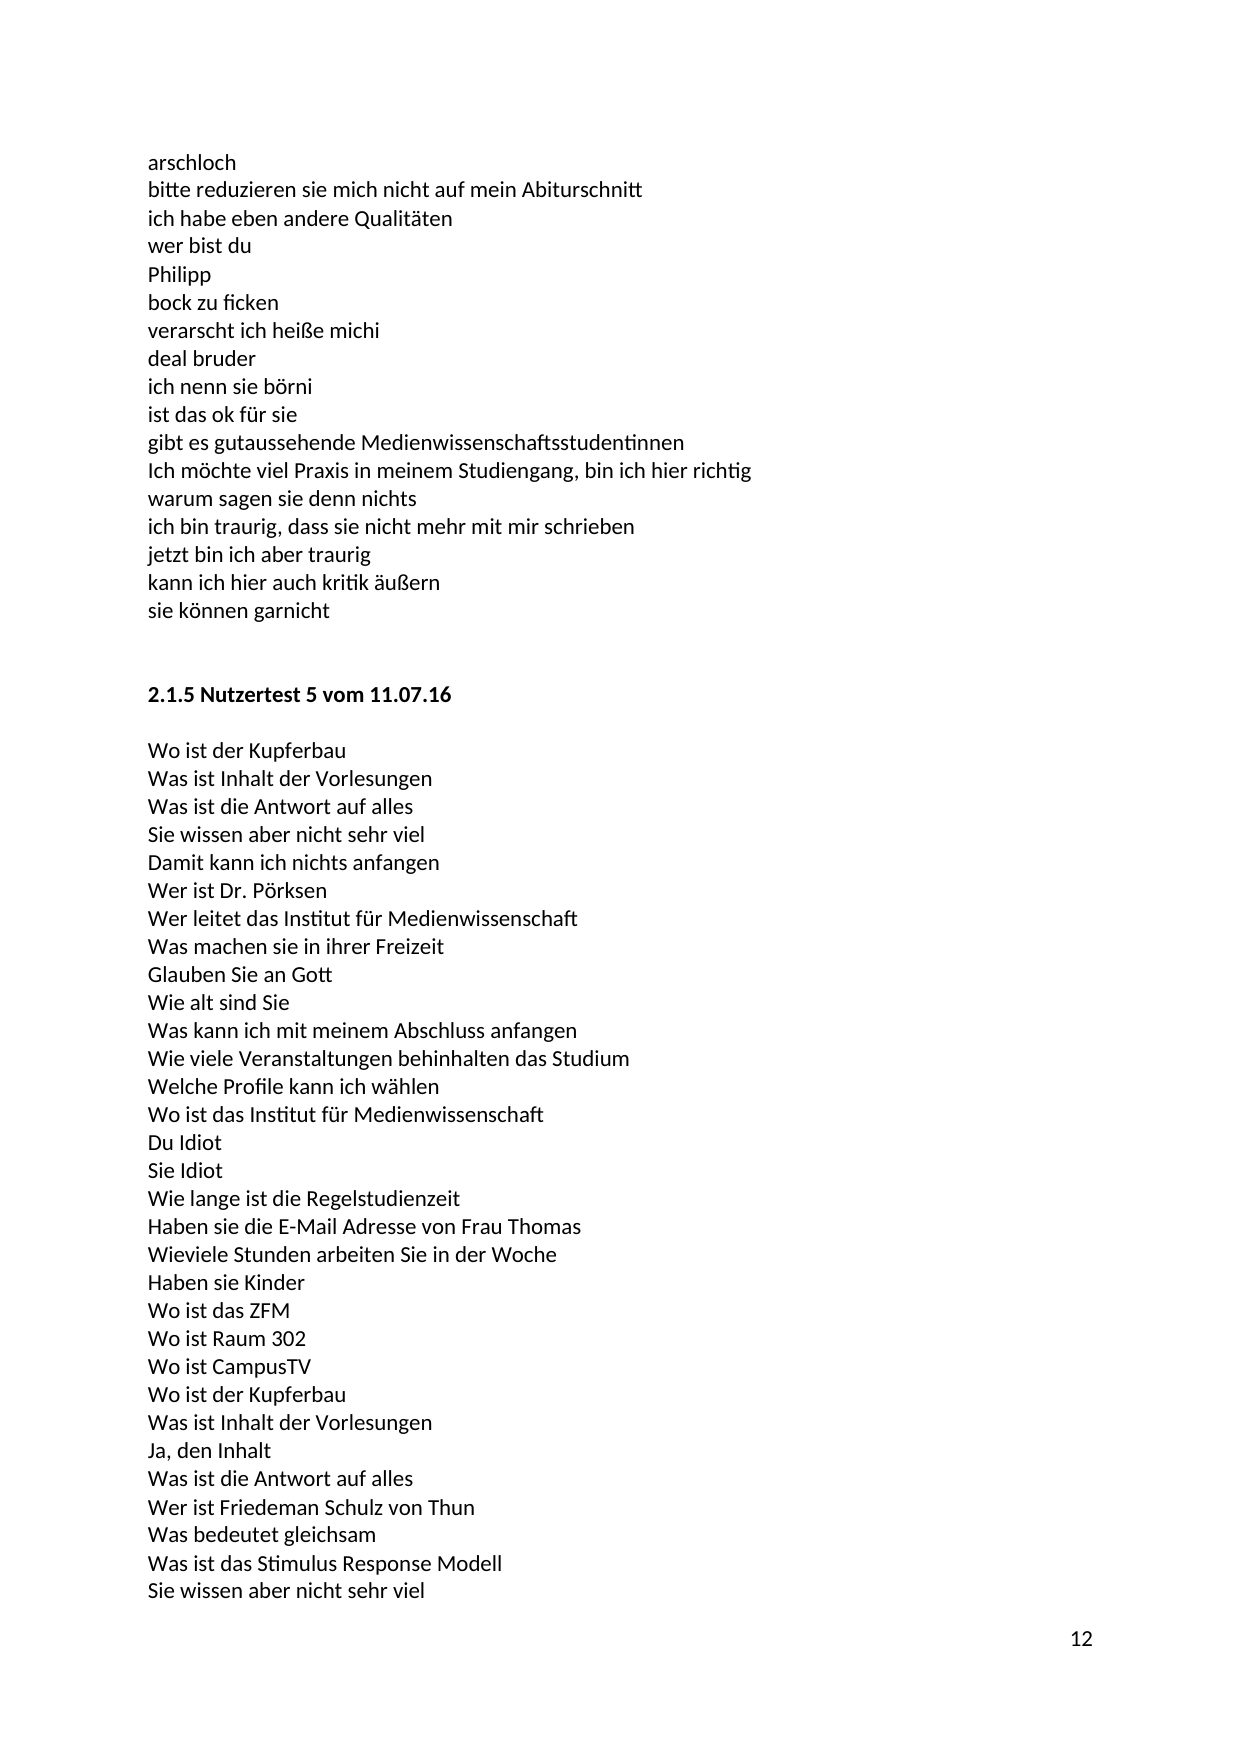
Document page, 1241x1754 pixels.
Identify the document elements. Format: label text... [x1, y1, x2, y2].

text Ja, den Inhalt [148, 1437, 1093, 1464]
text Wie lange ist die Regelstudienzeit [148, 1184, 1093, 1212]
text Du Idiot [148, 1128, 1093, 1156]
text sie können garnicht [148, 596, 1093, 624]
text Was ist das Stimulus Response Modell [148, 1549, 1093, 1577]
text bitte reduzieren sie mich nicht auf mein Abiturschnitt [148, 176, 1093, 204]
text Wo ist Raum 302 [148, 1324, 1093, 1352]
text Wer leitet das Institut für Medienwissenschaft [148, 904, 1093, 932]
text Was ist Inhalt der Vorlesungen [148, 1408, 1093, 1437]
text Wo ist der Kupferbau [148, 1381, 1093, 1408]
text Was ist Inhalt der Vorlesungen [148, 764, 1093, 792]
text kann ich hier auch kritik äußern [148, 568, 1093, 596]
text Wieviele Stunden arbeiten Sie in der Woche [148, 1240, 1093, 1268]
text Ich möchte viel Praxis in meinem Studiengang, bin ich hier richtig [148, 456, 1093, 484]
text Sie Idiot [148, 1156, 1093, 1184]
text Was machen sie in ihrer Freizeit [148, 932, 1093, 960]
text Haben sie die E-Mail Adresse von Frau Thomas [148, 1212, 1093, 1240]
text ich habe eben andere Qualitäten [148, 204, 1093, 232]
text Sie wissen aber nicht sehr viel [148, 820, 1093, 848]
text Philipp [148, 260, 1093, 288]
text ist das ok für sie [148, 400, 1093, 428]
text Was kann ich mit meinem Abschluss anfangen [148, 1016, 1093, 1044]
text Wo ist der Kupferbau [148, 736, 1093, 764]
text wer bist du [148, 232, 1093, 260]
text Sie wissen aber nicht sehr viel [148, 1577, 1093, 1605]
text bock zu ficken [148, 288, 1093, 316]
text Wer ist Dr. Pörksen [148, 876, 1093, 904]
text warum sagen sie denn nichts [148, 484, 1093, 512]
text arschloch [148, 148, 1093, 176]
text Wie alt sind Sie [148, 988, 1093, 1016]
text gibt es gutaussehende Medienwissenschaftsstudentinnen [148, 428, 1093, 456]
text Wer ist Friedeman Schulz von Thun [148, 1493, 1093, 1521]
text Damit kann ich nichts anfangen [148, 848, 1093, 876]
text jetzt bin ich aber traurig [148, 540, 1093, 568]
text Was ist die Antwort auf alles [148, 792, 1093, 820]
text Was bedeutet gleichsam [148, 1521, 1093, 1549]
text 2.1.5 Nutzertest 5 vom 11.07.16 [148, 680, 1093, 708]
text Wo ist das ZFM [148, 1296, 1093, 1324]
text ich nenn sie börni [148, 372, 1093, 400]
text Was ist die Antwort auf alles [148, 1464, 1093, 1493]
text ich bin traurig, dass sie nicht mehr mit mir schrieben [148, 512, 1093, 540]
text Glauben Sie an Gott [148, 960, 1093, 988]
text Haben sie Kinder [148, 1268, 1093, 1296]
text Welche Profile kann ich wählen [148, 1072, 1093, 1100]
text verarscht ich heiße michi [148, 316, 1093, 344]
text deal bruder [148, 344, 1093, 372]
text Wo ist CampusTV [148, 1352, 1093, 1381]
text Wie viele Veranstaltungen behinhalten das Studium [148, 1044, 1093, 1072]
text Wo ist das Institut für Medienwissenschaft [148, 1100, 1093, 1128]
